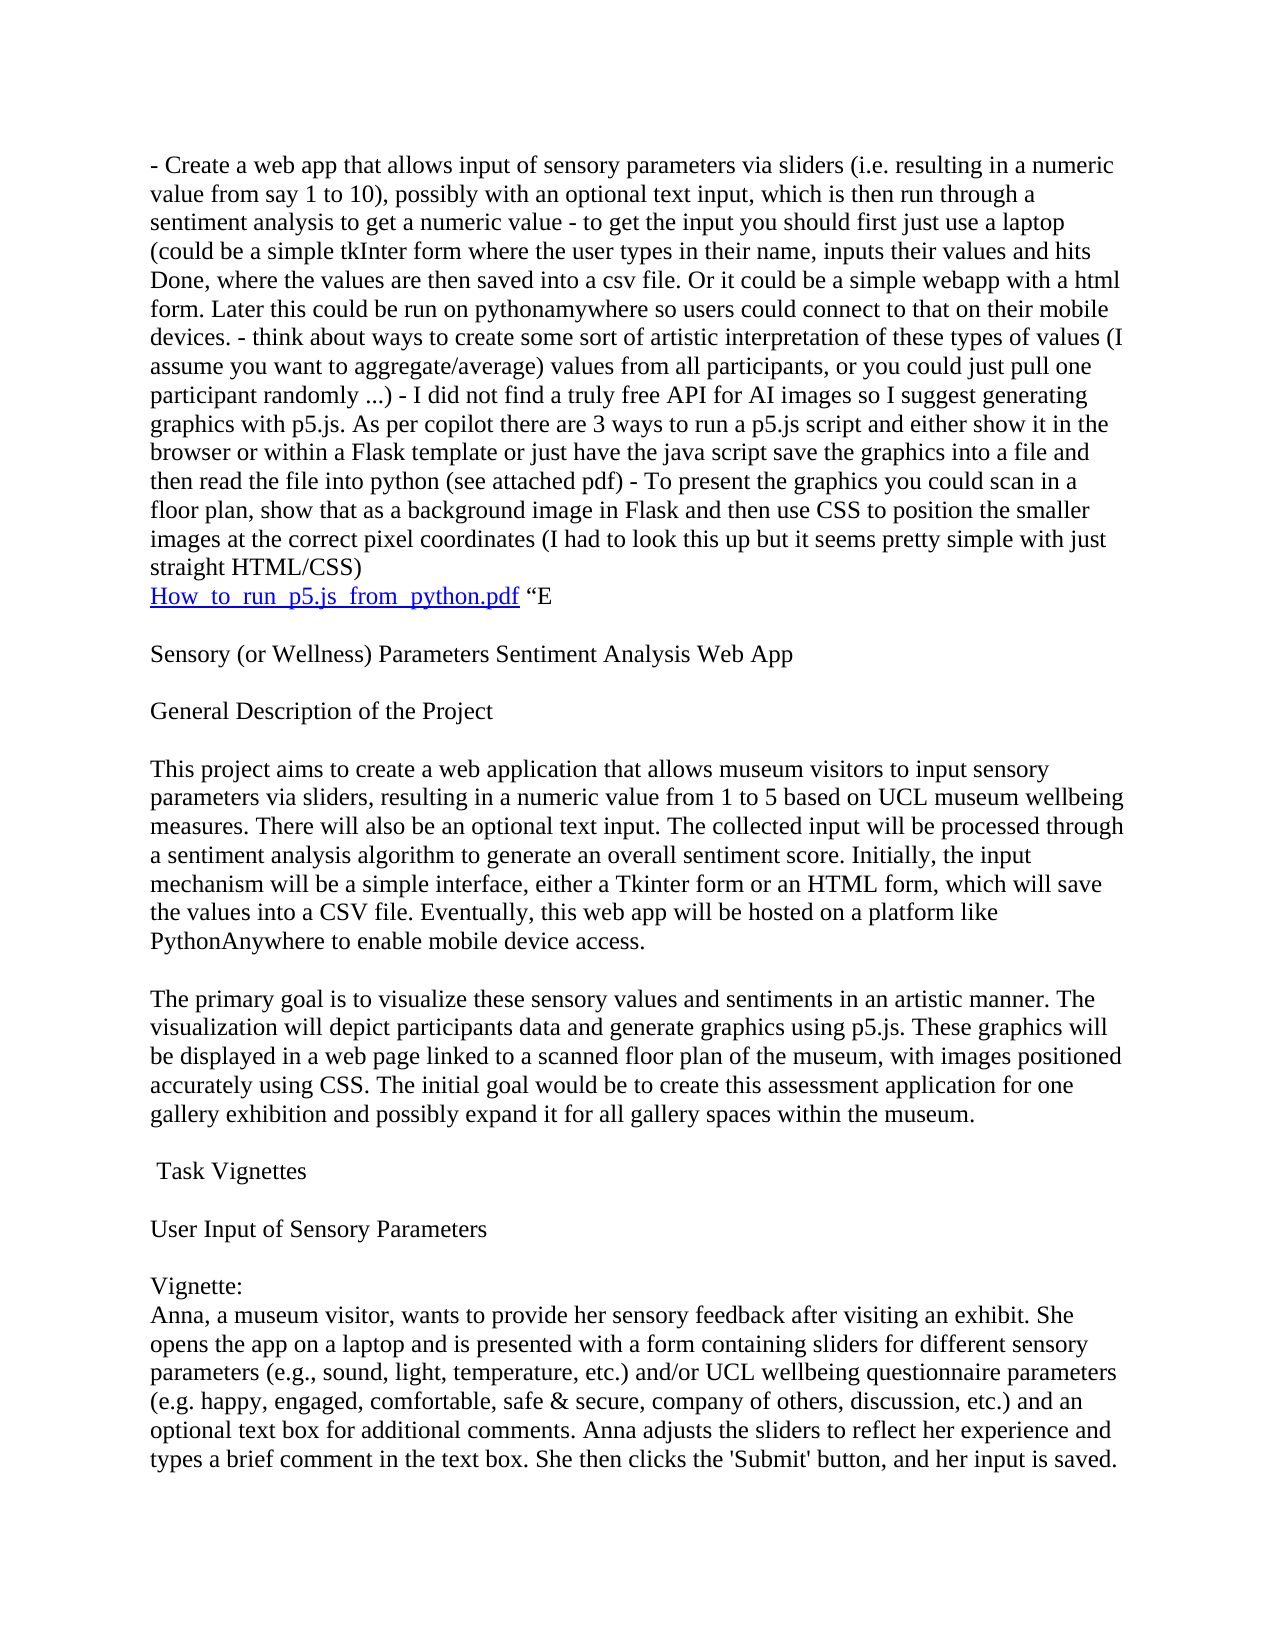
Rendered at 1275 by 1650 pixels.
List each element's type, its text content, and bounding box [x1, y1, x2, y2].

text Anna, a museum visitor, wants to provide her sensory feedback after visiting an exhibit. She opens the app on a laptop and is presented with a form containing sliders for different sensory parameters (e.g., sound, light, temperature, etc.) and/or UCL wellbeing questionnaire parameters (e.g. happy, engaged, comfortable, safe & secure, company of others, discussion, etc.) and an optional text box for additional comments. Anna adjusts the sliders to reflect her experience and types a brief comment in the text box. She then clicks the 'Submit' button, and her input is saved. [150, 1300, 1125, 1472]
text Task Vignettes [150, 1156, 1125, 1185]
text Sensory (or Wellness) Parameters Sentiment Analysis Web App [150, 639, 1125, 667]
text Vignette: [150, 1271, 1125, 1300]
text - Create a web app that allows input of sensory parameters via sliders (i.e. resulting in a numeric value from say 1 to 10), possibly with an optional text input, which is then run through a sentiment analysis to get a numeric value - to get the input you should first just use a laptop (could be a simple tkInter form where the user types in their name, inputs their values and hits Done, where the values are then saved into a csv file. Or it could be a simple webapp with a html form. Later this could be run on pythonamywhere so users could connect to that on their mobile devices. - think about ways to create some sort of artistic interpretation of these types of values (I assume you want to aggregate/average) values from all participants, or you could just pull one participant randomly ...) - I did not find a truly free API for AI images so I suggest generating graphics with p5.js. As per copilot there are 3 ways to run a p5.js script and either show it in the browser or within a Flask template or just have the java script save the graphics into a file and then read the file into python (see attached pdf) - To present the graphics you could scan in a floor plan, show that as a background image in Flask and then use CSS to position the smaller images at the correct pixel coordinates (I had to look this up but it seems pretty simple with just straight HTML/CSS) [150, 150, 1125, 581]
text This project aims to create a web application that allows museum visitors to input sensory parameters via sliders, resulting in a numeric value from 1 to 5 based on UCL museum wellbeing measures. There will also be an optional text input. The collected input will be processed through a sentiment analysis algorithm to generate an overall sentiment score. Initially, the input mechanism will be a simple interface, either a Tkinter form or an HTML form, which will save the values into a CSV file. Eventually, this web app will be hosted on a platform like PythonAnywhere to enable mobile device access. [150, 754, 1125, 955]
text The primary goal is to visualize these sensory values and sentiments in an artistic manner. The visualization will depict participants data and generate graphics using p5.js. These graphics will be displayed in a web page linked to a scanned floor plan of the museum, with images positioned accurately using CSS. The initial goal would be to create this assessment application for one gallery exhibition and possibly expand it for all gallery spaces within the museum. [150, 984, 1125, 1127]
text User Input of Sensory Parameters [150, 1214, 1125, 1242]
text General Description of the Project [150, 696, 1125, 725]
text How_to_run_p5.js_from_python.pdf “E [150, 581, 1125, 610]
